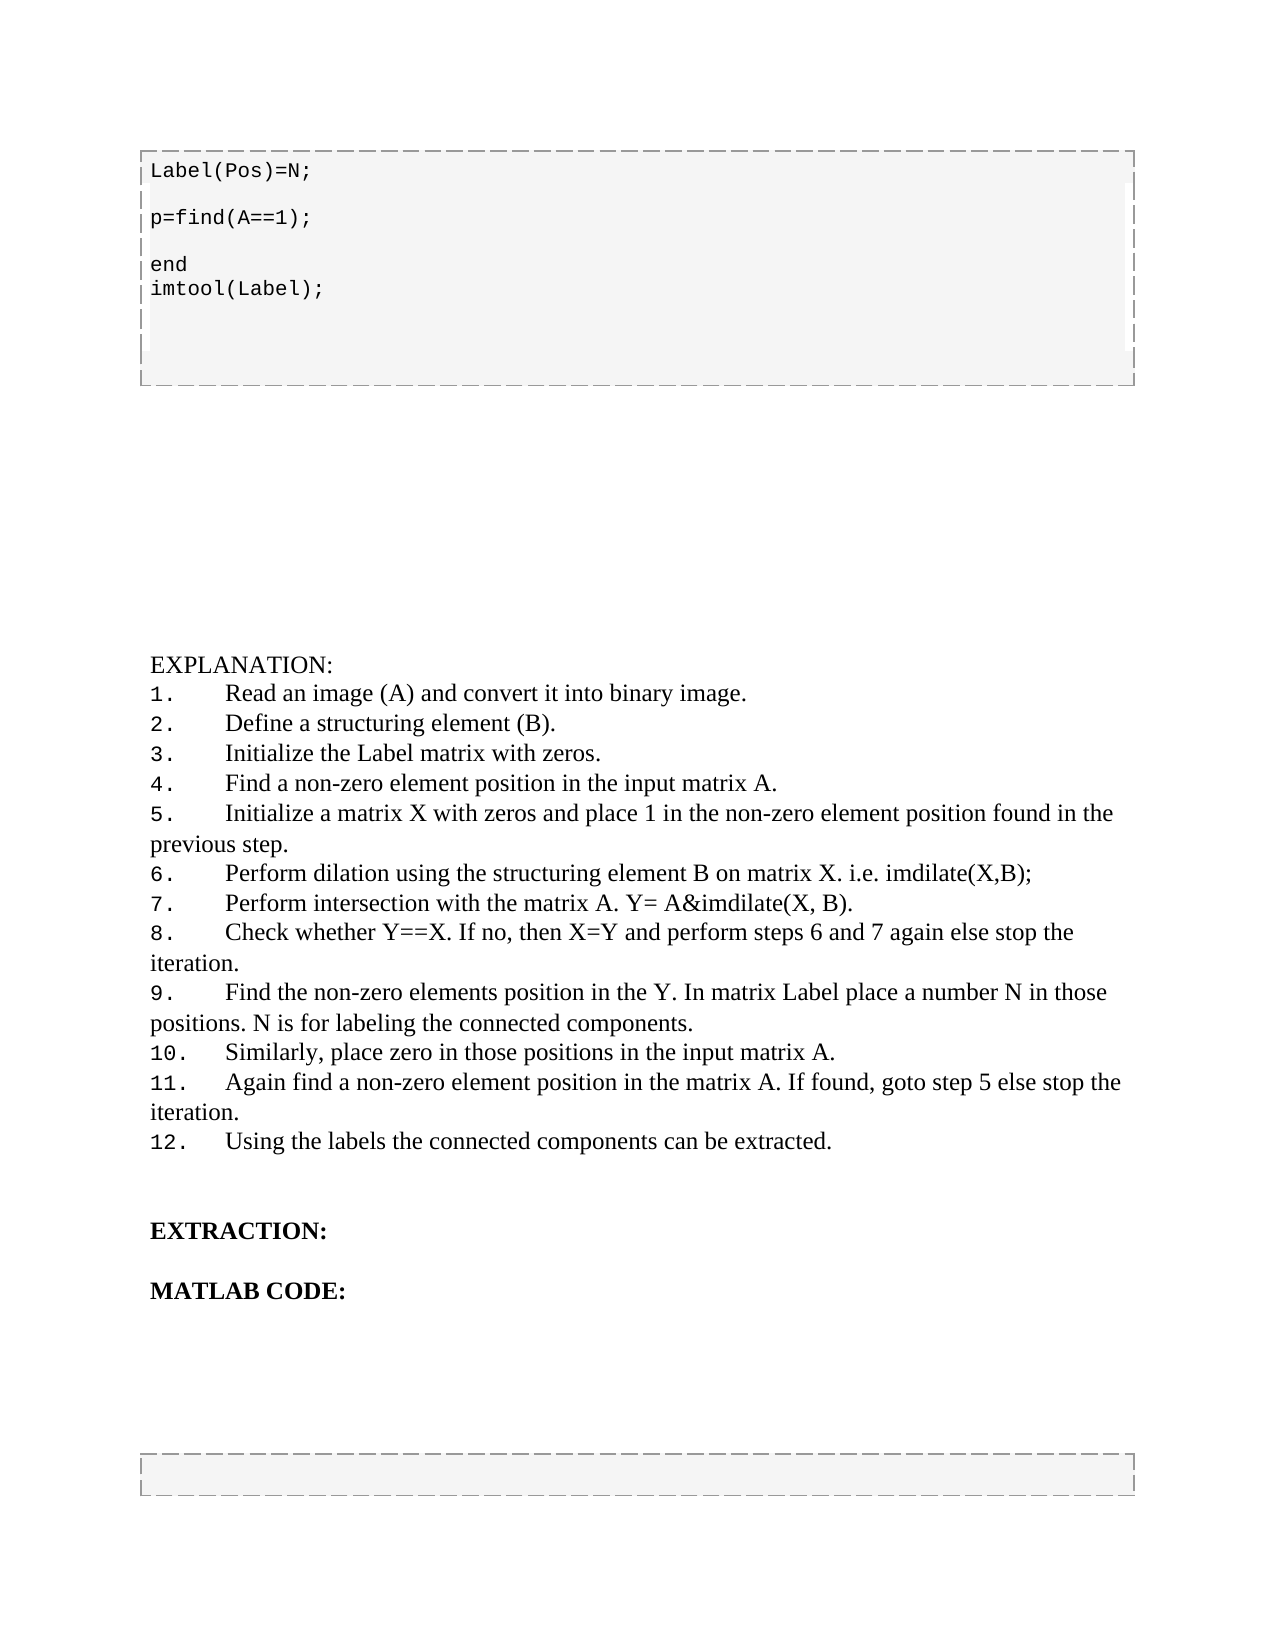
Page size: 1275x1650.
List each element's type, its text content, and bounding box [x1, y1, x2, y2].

list Initialize a matrix X with zeros and place 1 in the non-zero element position found in the previous step. [150, 798, 1125, 858]
list Find the non-zero elements position in the Y. In matrix Label place a number N in those positions. N is for labeling the connected components. [150, 977, 1125, 1037]
list Using the labels the connected components can be extracted. [150, 1126, 1125, 1156]
list Check whether Y==X. If no, then X=Y and perform steps 6 and 7 again else stop the iteration. [150, 917, 1125, 977]
text p=find(A==1); [150, 207, 1125, 231]
text end [150, 254, 1125, 278]
list Similarly, place zero in those positions in the input matrix A. [150, 1037, 1125, 1067]
text EXTRACTION: [150, 1215, 1125, 1245]
text imtool(Label); [150, 278, 1125, 302]
text MATLAB CODE: [150, 1275, 1125, 1304]
list Define a structuring element (B). [150, 708, 1125, 738]
list Perform intersection with the matrix A. Y= A&imdilate(X, B). [150, 888, 1125, 917]
list Initialize the Label matrix with zeros. [150, 738, 1125, 768]
text Label(Pos)=N; [140, 150, 1135, 183]
list Read an image (A) and convert it into binary image. [150, 678, 1125, 708]
text EXPLANATION: [150, 649, 1125, 678]
list Again find a non-zero element position in the matrix A. If found, goto step 5 else stop the iteration. [150, 1067, 1125, 1126]
list Find a non-zero element position in the input matrix A. [150, 768, 1125, 798]
list Perform dilation using the structuring element B on matrix X. i.e. imdilate(X,B); [150, 858, 1125, 888]
